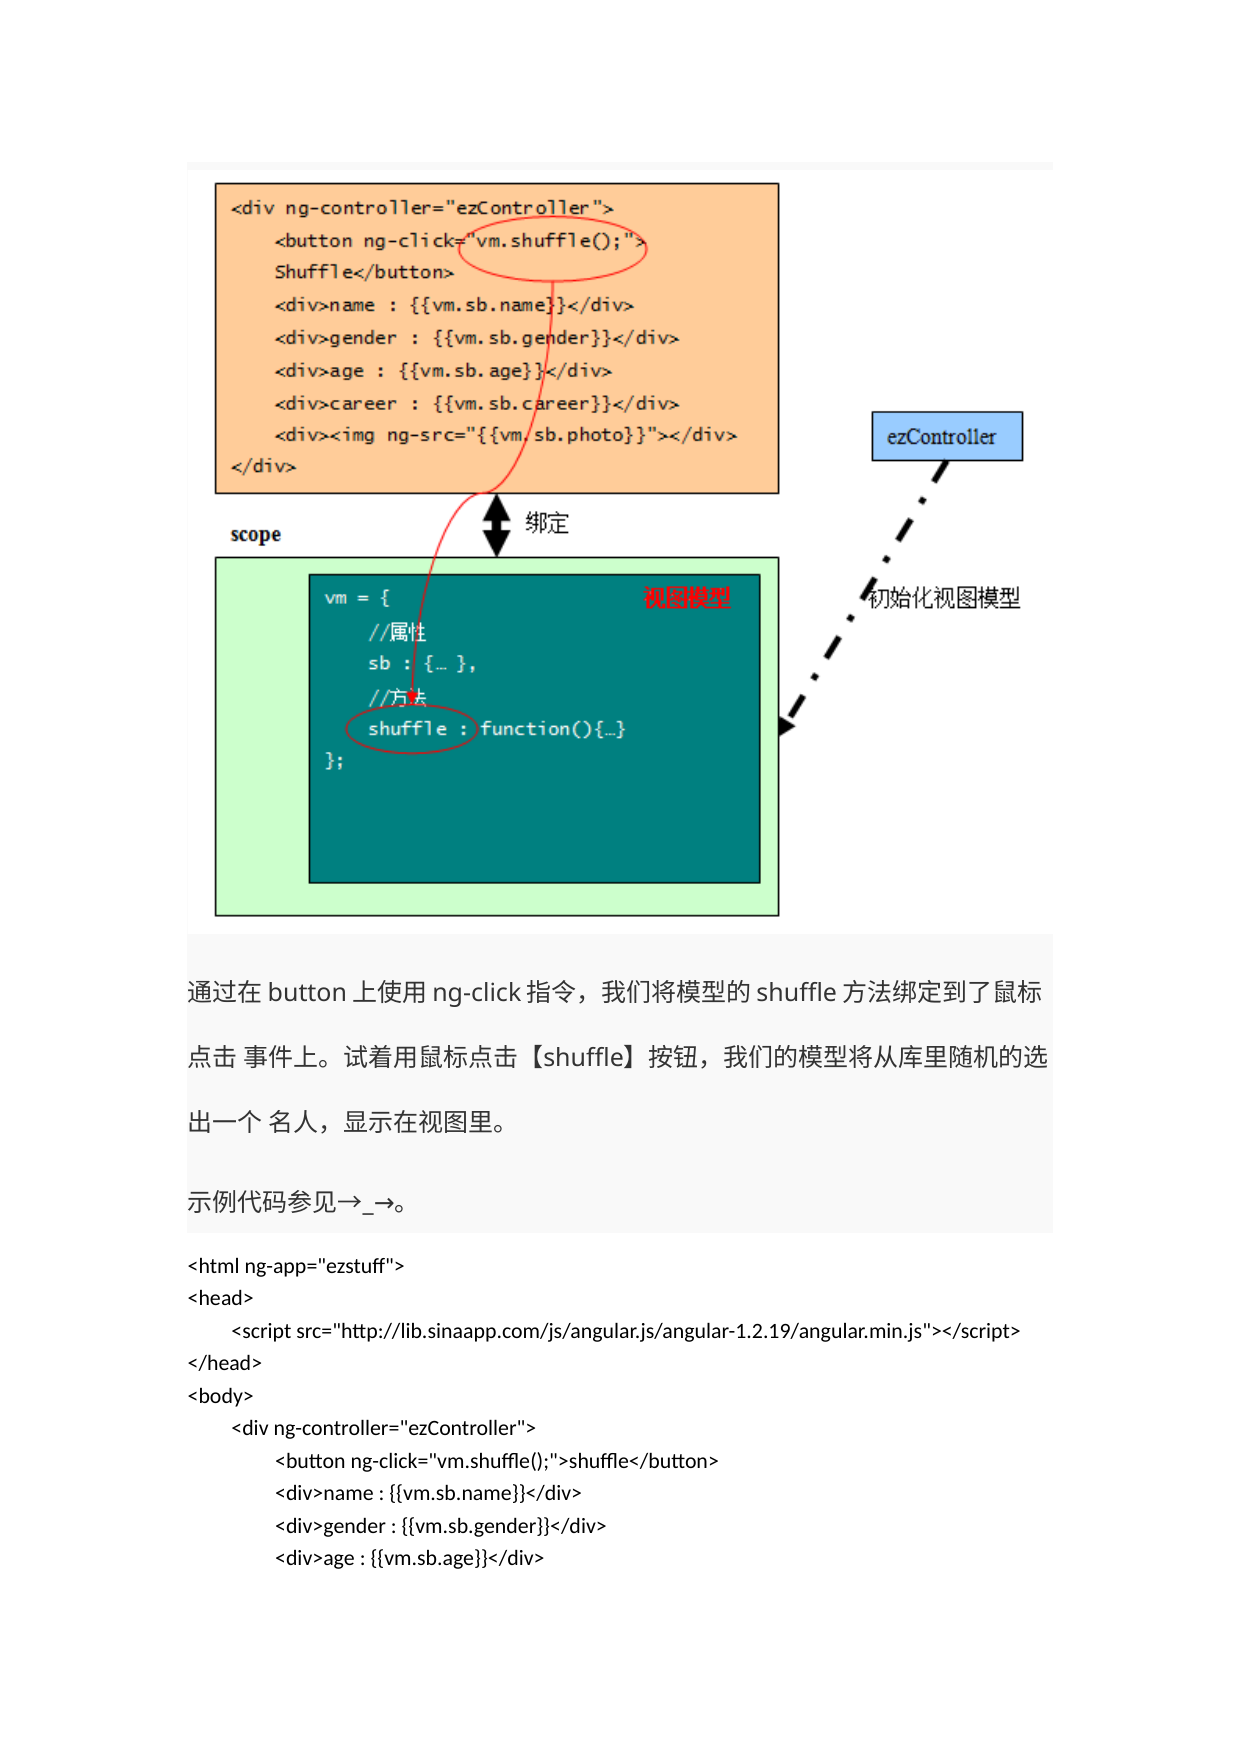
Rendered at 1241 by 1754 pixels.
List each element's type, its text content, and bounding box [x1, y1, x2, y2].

text <div>name : {{vm.sb.name}}</div> [187, 1476, 1053, 1509]
text <div>gender : {{vm.sb.gender}}</div> [187, 1509, 1053, 1541]
text 通过在button上使用ng-click指令，我们将模型的shuffle方法绑定到了鼠标点击 事件上。试着用鼠标点击【shuffle】按钮，我们的模型将从库里随机的选出一个 名人，显示在视图里。 [187, 958, 1053, 1153]
text <head> [187, 1281, 1053, 1314]
text </head> [187, 1346, 1053, 1379]
text <body> [187, 1379, 1053, 1411]
text <button ng-click="vm.shuffle();">shuffle</button> [187, 1444, 1053, 1476]
text <div ng-controller="ezController"> [187, 1411, 1053, 1444]
text <html ng-app="ezstuff"> [187, 1249, 1053, 1281]
text <script src="http://lib.sinaapp.com/js/angular.js/angular-1.2.19/angular.min.js"></script> [187, 1314, 1053, 1346]
text <div>age : {{vm.sb.age}}</div> [187, 1541, 1053, 1574]
text 示例代码参见→_→。 [187, 1168, 1053, 1233]
picture [187, 170, 1058, 934]
